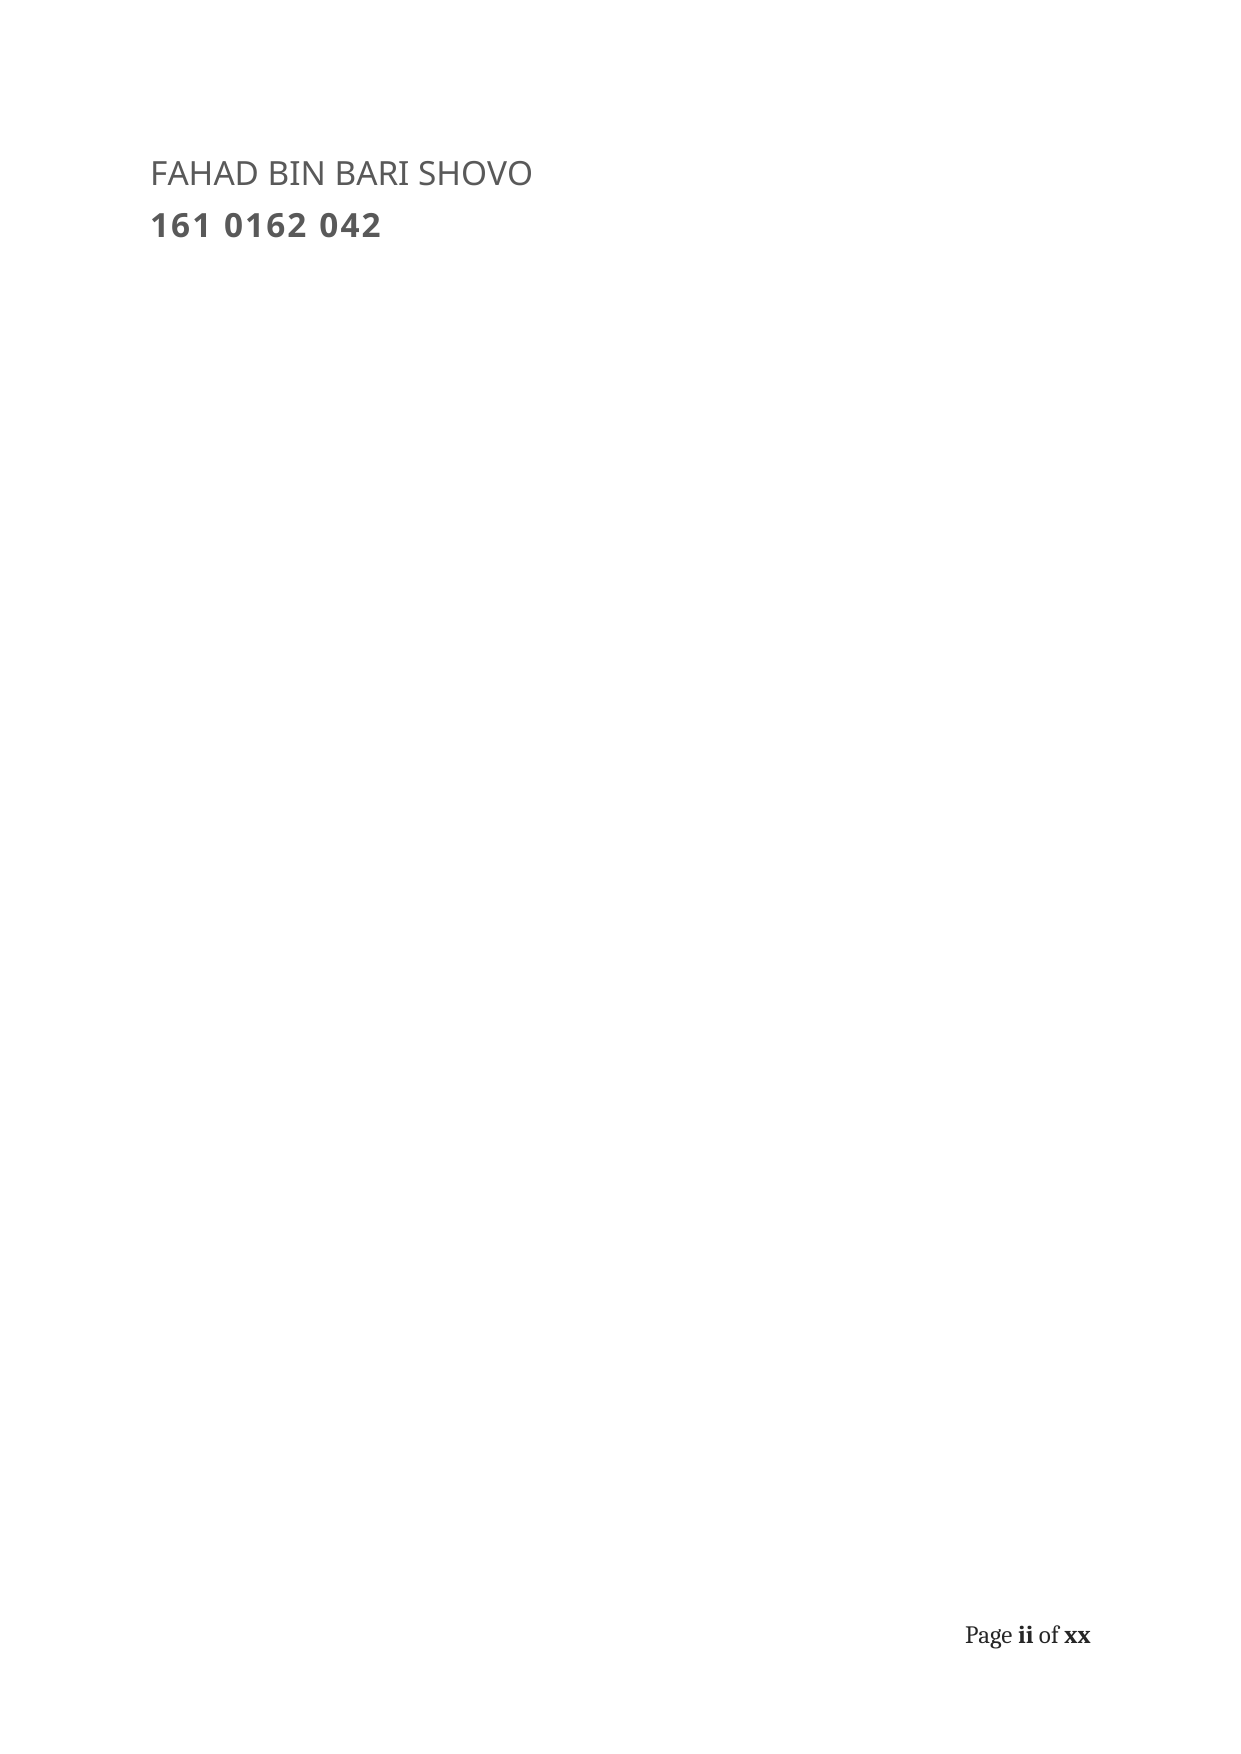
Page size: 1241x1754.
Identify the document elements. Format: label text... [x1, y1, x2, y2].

text FAHAD BIN BARI SHOVO 161 0162 042 [150, 150, 1090, 248]
